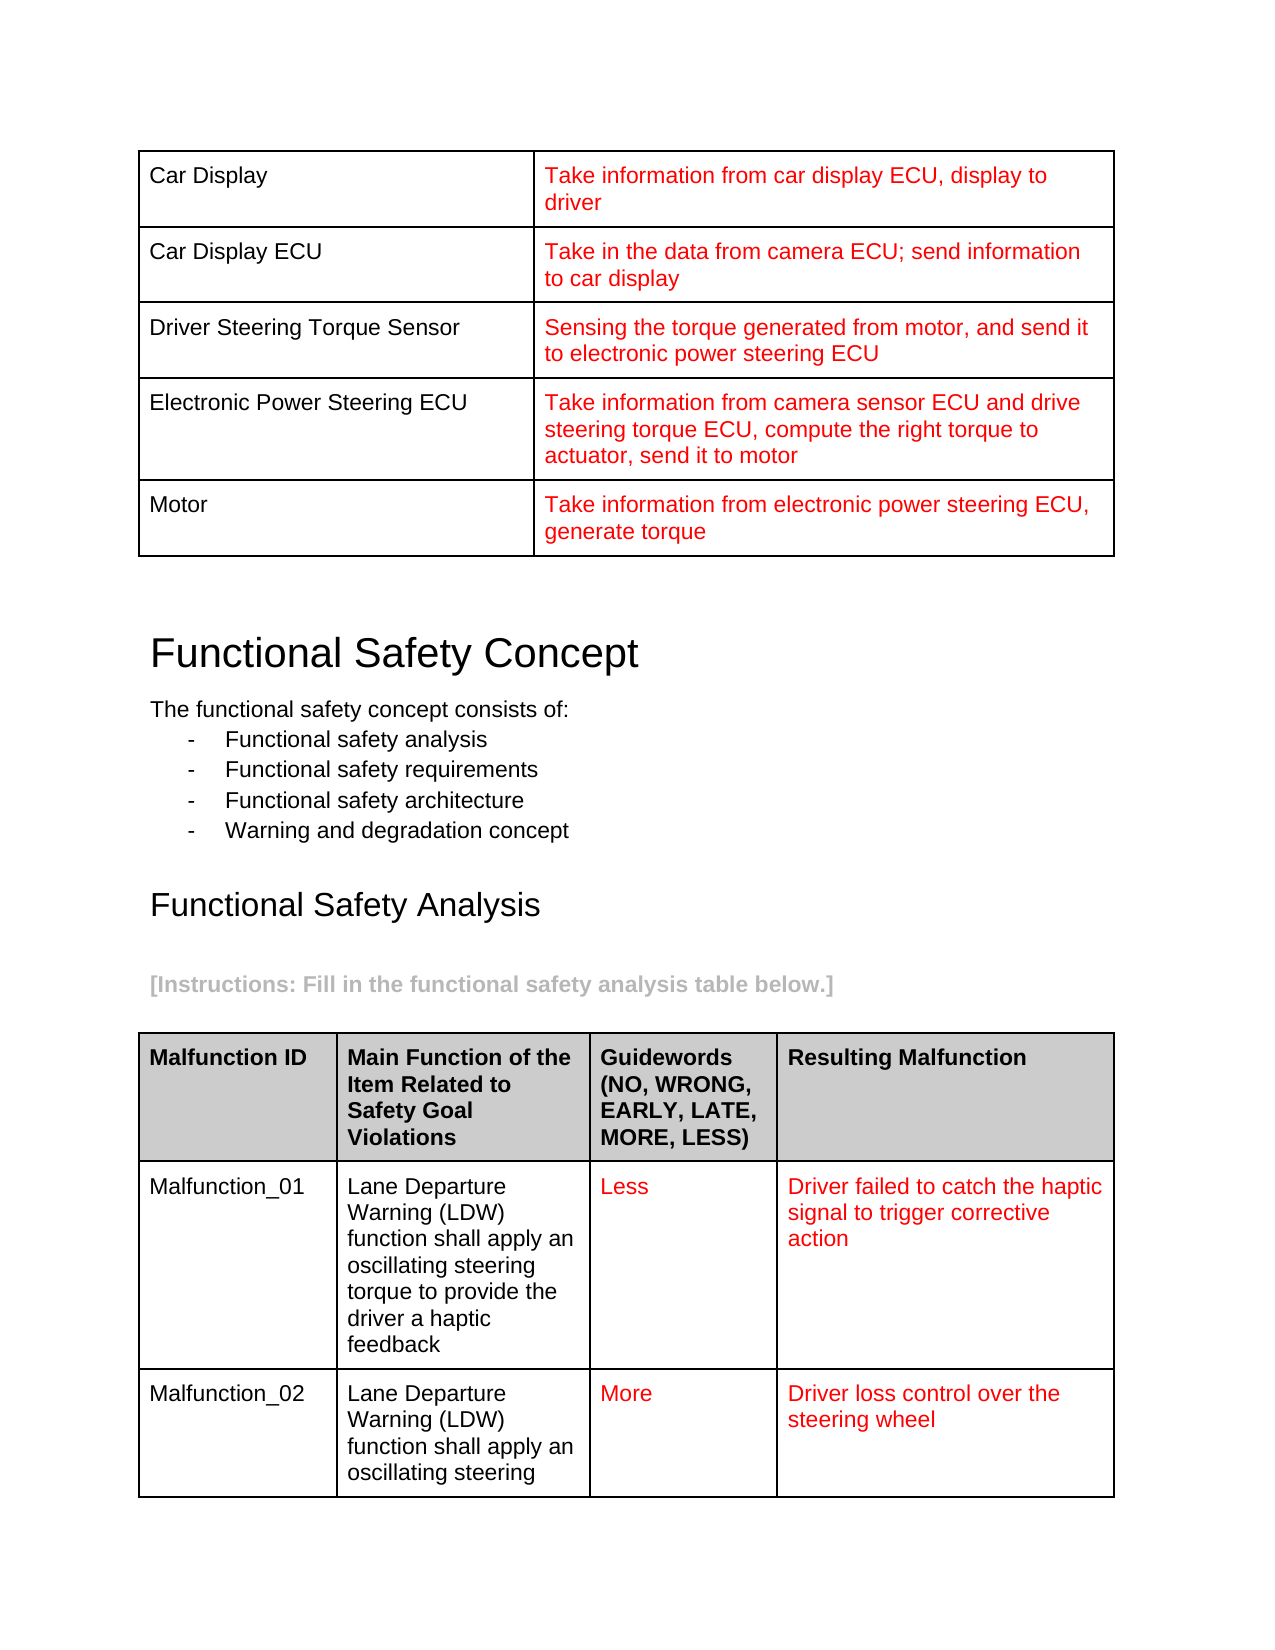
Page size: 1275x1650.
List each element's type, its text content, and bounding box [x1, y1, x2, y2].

table_cell Driver failed to catch the haptic signal to trigger corrective action [778, 1162, 1113, 1368]
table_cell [778, 1370, 1113, 1496]
table_cell Motor [140, 481, 533, 554]
table_cell Electronic Power Steering ECU [140, 379, 533, 479]
table_cell Take information from car display ECU, display to driver [535, 152, 1113, 226]
table_cell Take in the data from camera ECU; send information to car display [535, 228, 1113, 301]
list Functional safety analysis [187, 726, 1125, 753]
table_cell Take information from electronic power steering ECU, generate torque [535, 481, 1113, 554]
list Functional safety architecture [187, 787, 1125, 813]
table_header Malfunction ID [140, 1034, 336, 1160]
table_cell Less [591, 1162, 776, 1368]
table_cell Malfunction_01 [140, 1162, 336, 1368]
table_cell Lane Departure Warning (LDW) function shall apply an oscillating steering torque to provide the driver a haptic feedback [338, 1162, 589, 1368]
table_cell Car Display ECU [140, 228, 533, 301]
subtitle Functional Safety Analysis [150, 884, 1125, 923]
list Warning and degradation concept [187, 817, 1125, 843]
text The functional safety concept consists of: [150, 696, 1125, 722]
table_header Guidewords (NO, WRONG, EARLY, LATE, MORE, LESS) [591, 1034, 776, 1160]
table_cell Driver Steering Torque Sensor [140, 303, 533, 377]
subtitle Functional Safety Concept [150, 628, 1125, 676]
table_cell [338, 1370, 589, 1496]
table_cell Car Display [140, 152, 533, 226]
list Functional safety requirements [187, 756, 1125, 783]
table_cell Malfunction_02 [140, 1370, 336, 1496]
text [Instructions: Fill in the functional safety analysis table below.] [150, 971, 1125, 998]
table_cell Sensing the torque generated from motor, and send it to electronic power steering ECU [535, 303, 1113, 377]
table_cell More [591, 1370, 776, 1496]
table_cell Take information from camera sensor ECU and drive steering torque ECU, compute the right torque to actuator, send it to motor [535, 379, 1113, 479]
table_header Resulting Malfunction [778, 1034, 1113, 1160]
table_header Main Function of the Item Related to Safety Goal Violations [338, 1034, 589, 1160]
